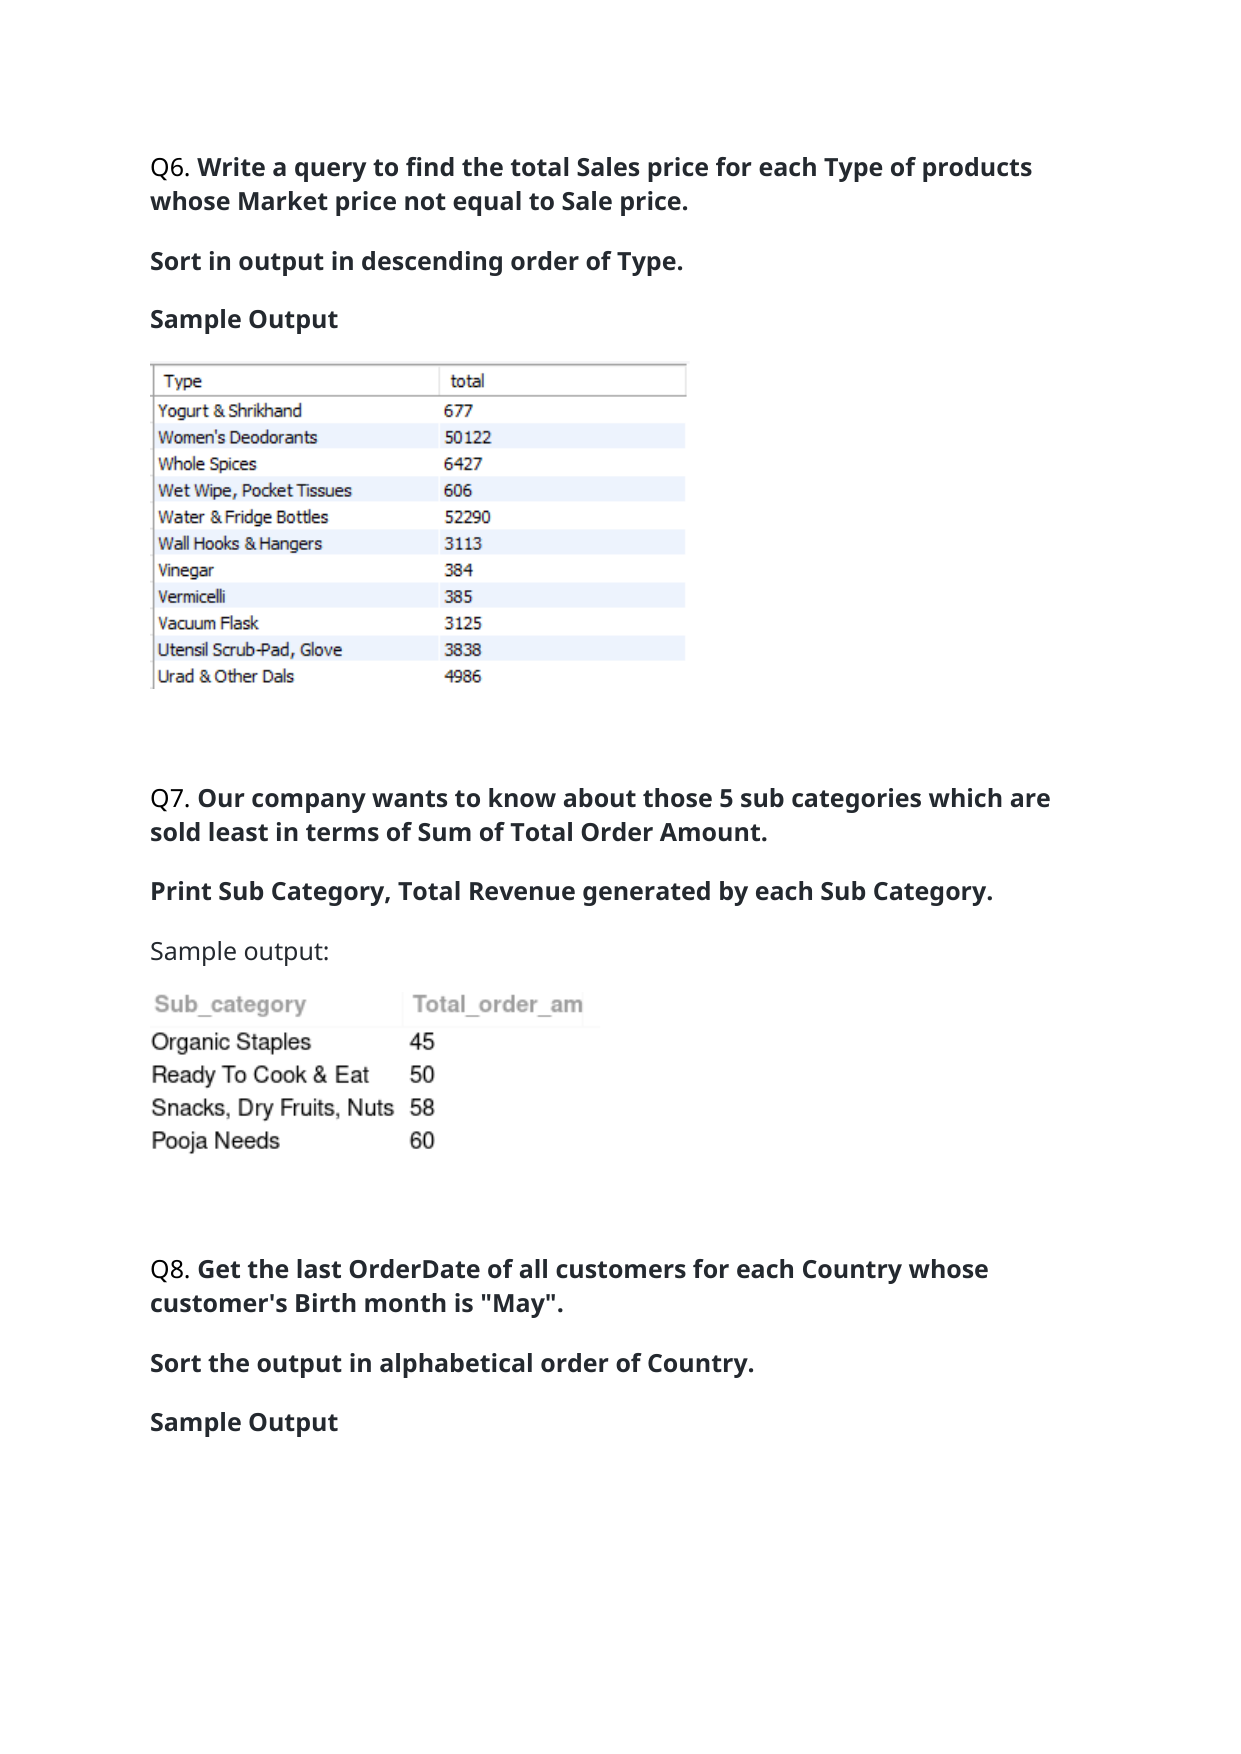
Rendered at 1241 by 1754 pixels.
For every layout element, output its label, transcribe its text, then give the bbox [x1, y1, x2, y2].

text Q7. Our company wants to know about those 5 sub categories which are sold least in terms of Sum of Total Order Amount. [150, 781, 1090, 849]
text Sort in output in descending order of Type. [150, 243, 1090, 277]
text Sample Output [150, 302, 1090, 336]
text Q8. Get the last OrderDate of all customers for each Country whose customer's Birth month is "May". [150, 1252, 1090, 1320]
text Sort the output in alphabetical order of Country. [150, 1345, 1090, 1379]
picture [150, 992, 600, 1160]
text Print Sub Category, Total Revenue generated by each Sub Category. [150, 874, 1090, 908]
text Sample Output [150, 1404, 1090, 1438]
text Sample output: [150, 933, 1090, 967]
text Q6. Write a query to find the total Sales price for each Type of products whose Market price not equal to Sale price. [150, 150, 1090, 218]
picture [150, 361, 690, 689]
